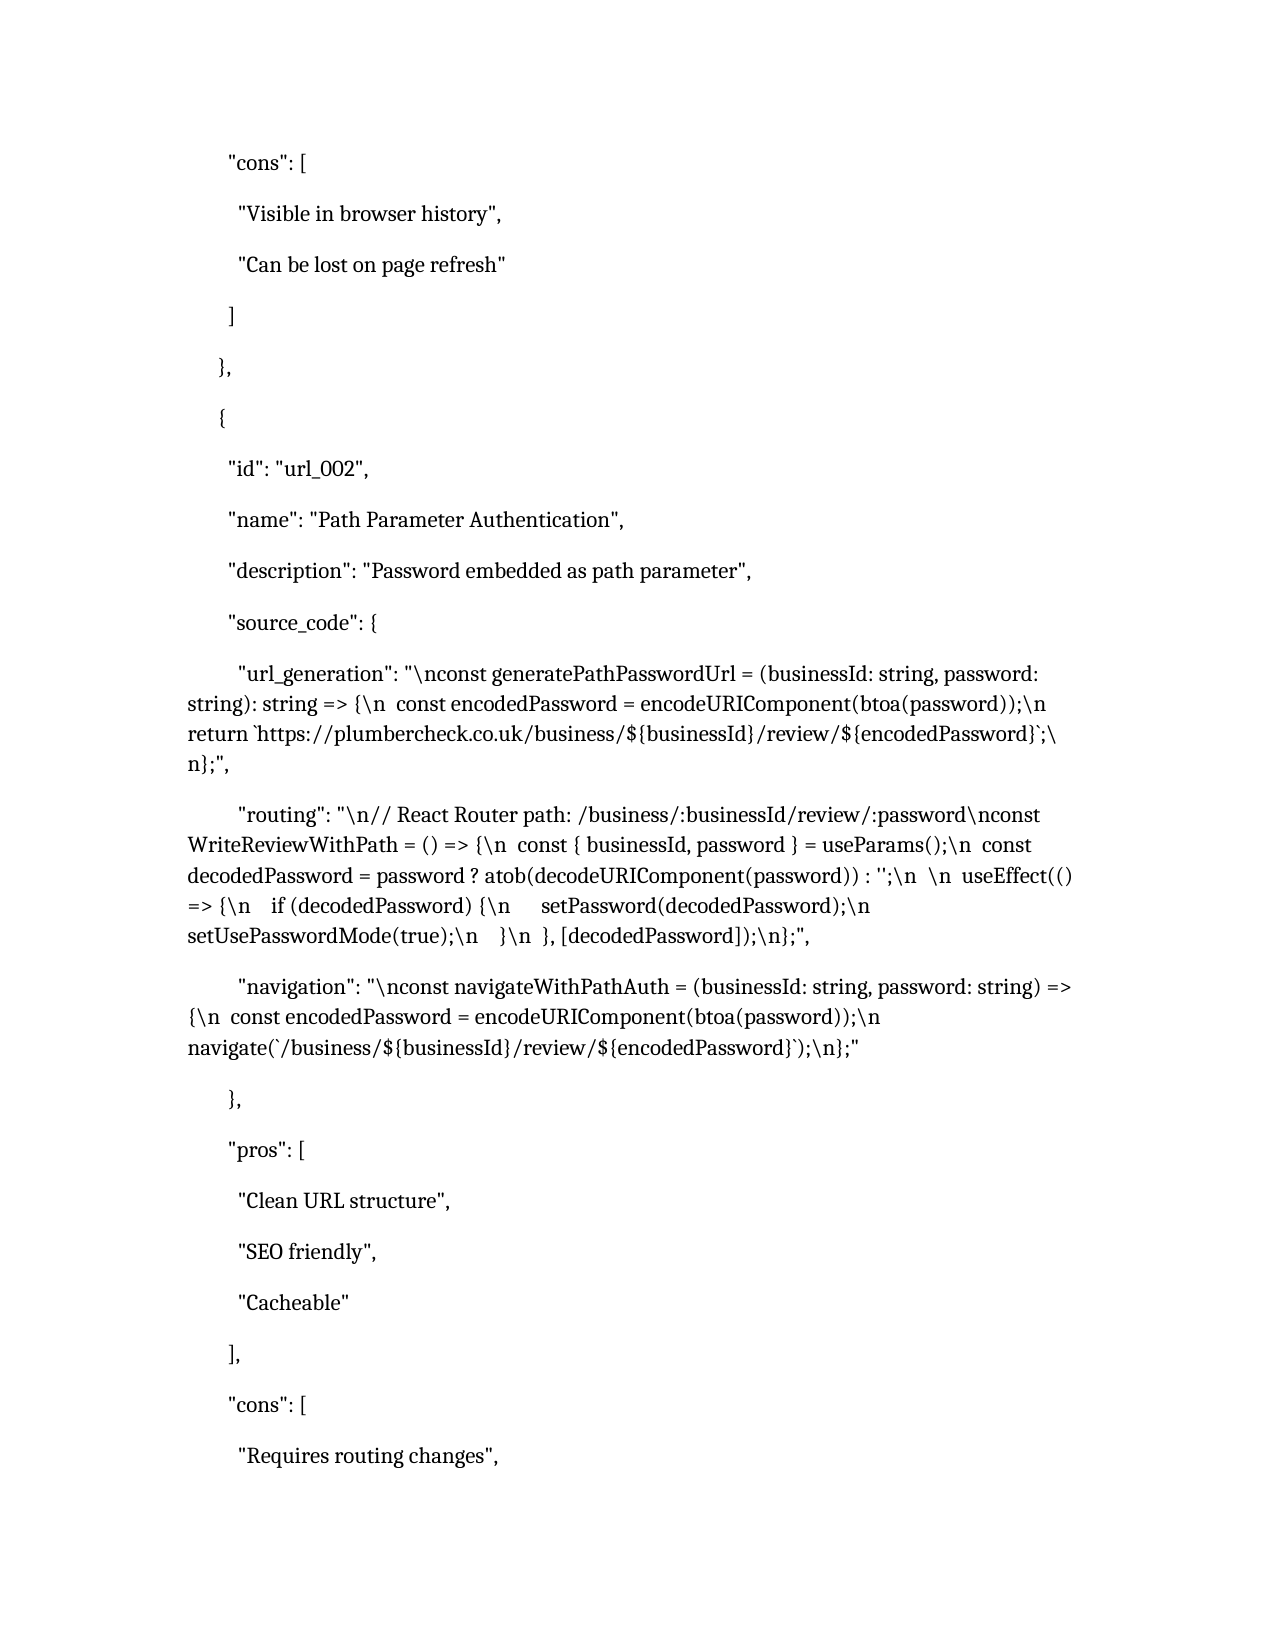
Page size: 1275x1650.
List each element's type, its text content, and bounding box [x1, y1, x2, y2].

text "navigation": "\nconst navigateWithPathAuth = (businessId: string, password: string) => {\n const encodedPassword = encodeURIComponent(btoa(password));\n navigate(`/business/${businessId}/review/${encodedPassword}`);\n};" [187, 974, 1087, 1061]
text }, [187, 354, 1087, 381]
text "description": "Password embedded as path parameter", [187, 558, 1087, 585]
text "Requires routing changes", [187, 1443, 1087, 1469]
text "cons": [ [187, 1392, 1087, 1418]
text "routing": "\n// React Router path: /business/:businessId/review/:password\nconst WriteReviewWithPath = () => {\n const { businessId, password } = useParams();\n const decodedPassword = password ? atob(decodeURIComponent(password)) : '';\n \n useEffect(() => {\n if (decodedPassword) {\n setPassword(decodedPassword);\n setUsePasswordMode(true);\n }\n }, [decodedPassword]);\n};", [187, 802, 1087, 949]
text ], [187, 1341, 1087, 1367]
text "source_code": { [187, 609, 1087, 636]
text }, [187, 1085, 1087, 1112]
text "Clean URL structure", [187, 1187, 1087, 1214]
text "id": "url_002", [187, 456, 1087, 483]
text "SEO friendly", [187, 1238, 1087, 1265]
text ] [187, 303, 1087, 329]
text "pros": [ [187, 1136, 1087, 1163]
text "Visible in browser history", [187, 201, 1087, 227]
text { [187, 405, 1087, 432]
text "name": "Path Parameter Authentication", [187, 507, 1087, 534]
text "Cacheable" [187, 1289, 1087, 1316]
text "Can be lost on page refresh" [187, 252, 1087, 278]
text "cons": [ [187, 150, 1087, 176]
text "url_generation": "\nconst generatePathPasswordUrl = (businessId: string, password: string): string => {\n const encodedPassword = encodeURIComponent(btoa(password));\n return `https://plumbercheck.co.uk/business/${businessId}/review/${encodedPassword}`;\n};", [187, 660, 1087, 777]
